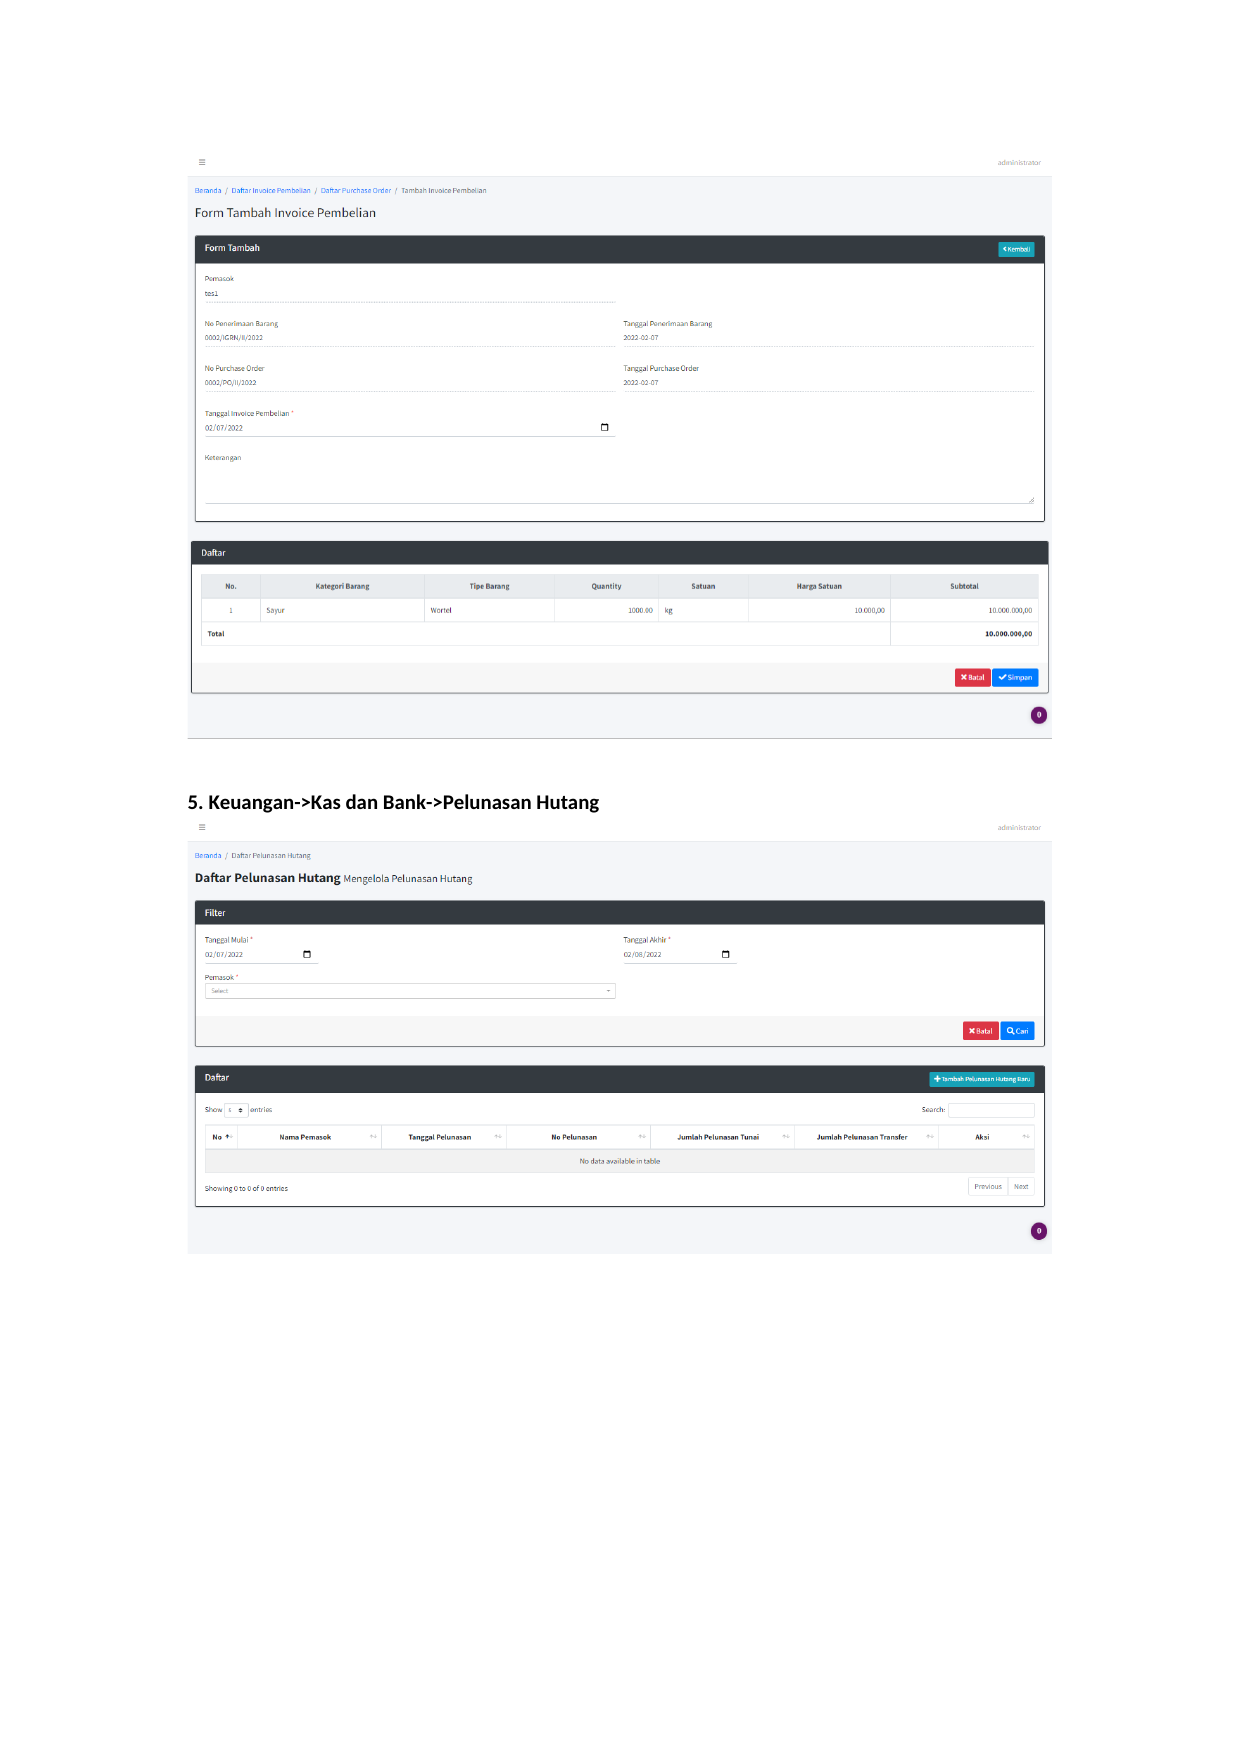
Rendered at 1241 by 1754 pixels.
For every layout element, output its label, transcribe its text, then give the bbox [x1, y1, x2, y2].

list Keuangan->Kas dan Bank->Pelunasan Hutang [187, 789, 1053, 815]
picture [187, 150, 1052, 739]
picture [187, 814, 1052, 1254]
